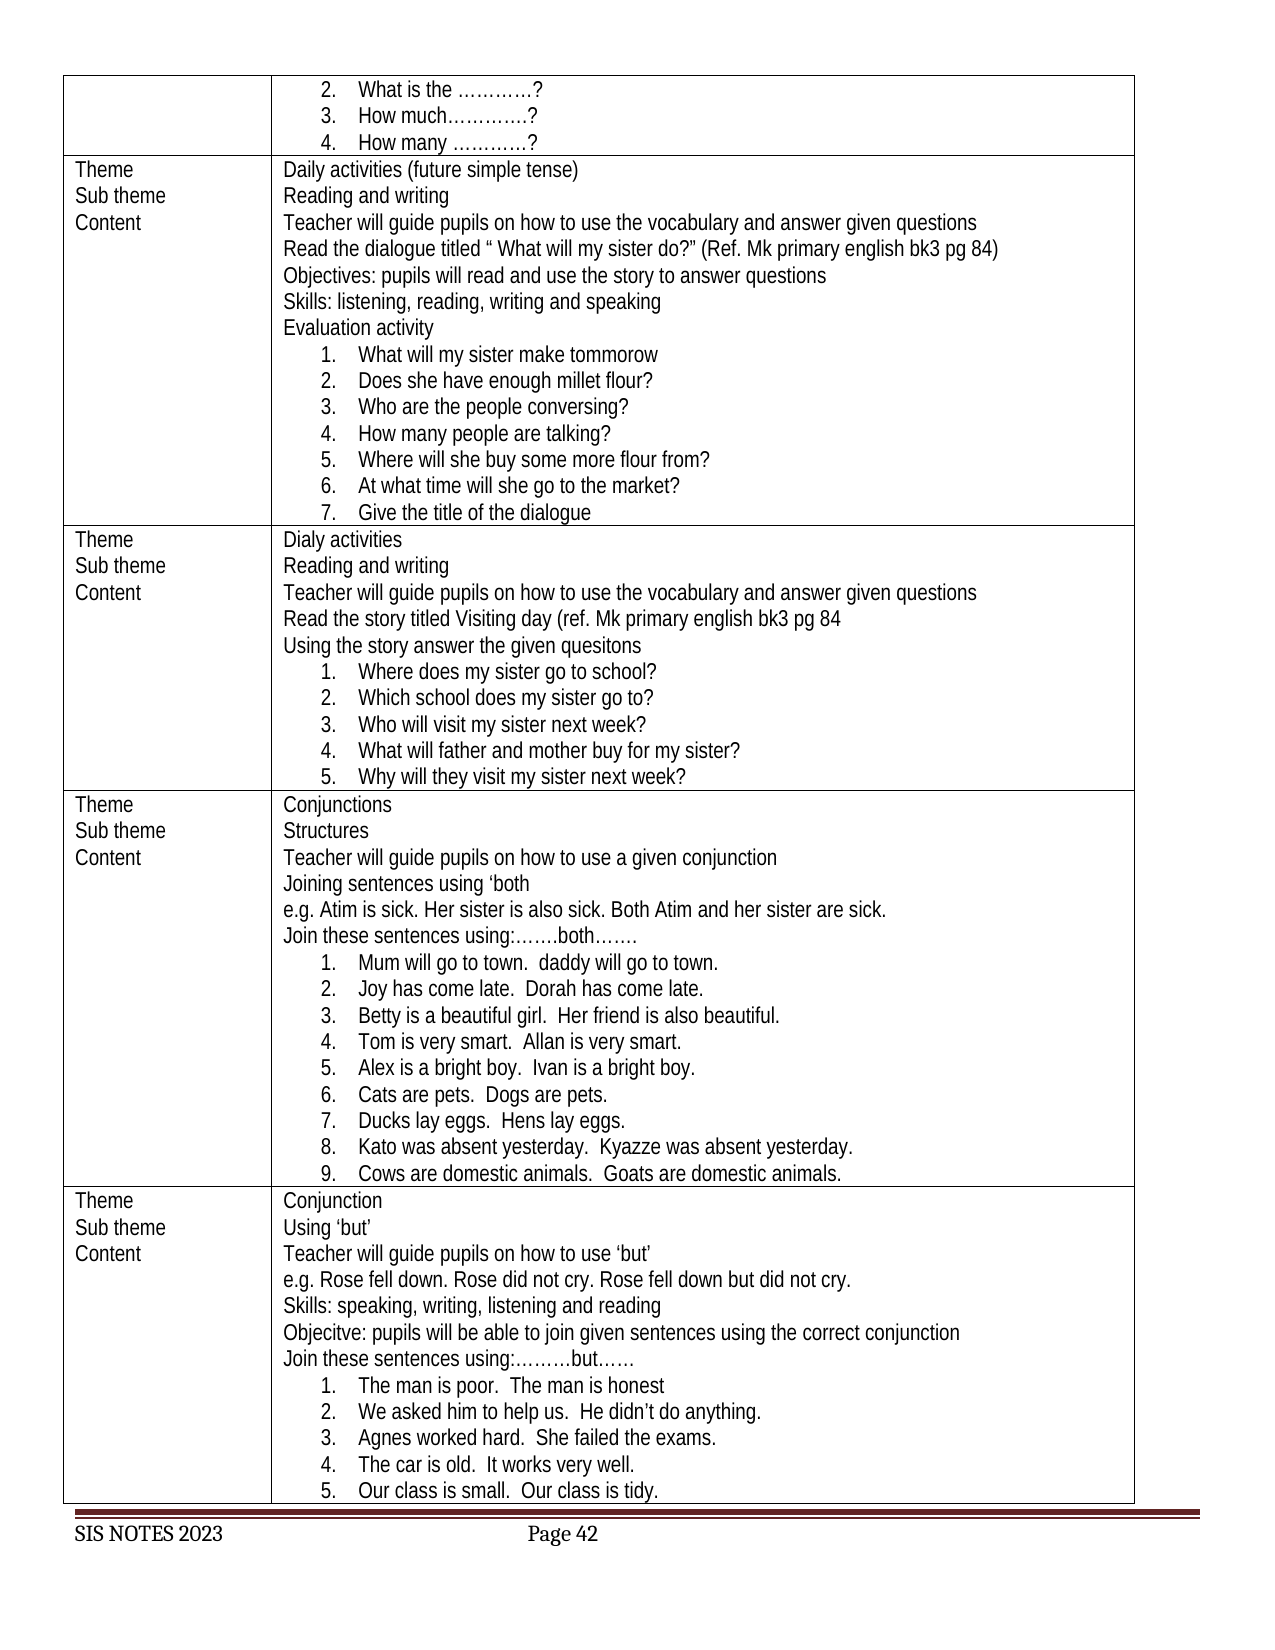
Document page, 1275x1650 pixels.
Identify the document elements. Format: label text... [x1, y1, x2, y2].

table_cell Theme Sub theme Content [64, 526, 271, 790]
table_cell Conjunctions Structures Teacher will guide pupils on how to use a given conjunction Joining sentences using ‘both e.g. Atim is sick. Her sister is also sick. Both Atim and her sister are sick. Join these sentences using:…….both……. Mum will go to town. daddy will go to town. Joy has come late. Dorah has come late. Betty is a beautiful girl. Her friend is also beautiful. Tom is very smart. Allan is very smart. Alex is a bright boy. Ivan is a bright boy. Cats are pets. Dogs are pets. Ducks lay eggs. Hens lay eggs. Kato was absent yesterday. Kyazze was absent yesterday. Cows are domestic animals. Goats are domestic animals. [272, 791, 1134, 1186]
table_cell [64, 76, 271, 155]
table_cell Theme Sub theme Content [64, 156, 271, 525]
table_cell Theme Sub theme Content [64, 791, 271, 1186]
table_cell Daily activities (future simple tense) Reading and writing Teacher will guide pupils on how to use the vocabulary and answer given questions Read the dialogue titled “ What will my sister do?” (Ref. Mk primary english bk3 pg 84) Objectives: pupils will read and use the story to answer questions Skills: listening, reading, writing and speaking Evaluation activity What will my sister make tommorow Does she have enough millet flour? Who are the people conversing? How many people are talking? Where will she buy some more flour from? At what time will she go to the market? Give the title of the dialogue [272, 156, 1134, 525]
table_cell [64, 1187, 271, 1503]
table_cell Dialy activities Reading and writing Teacher will guide pupils on how to use the vocabulary and answer given questions Read the story titled Visiting day (ref. Mk primary english bk3 pg 84 Using the story answer the given quesitons Where does my sister go to school? Which school does my sister go to? Who will visit my sister next week? What will father and mother buy for my sister? Why will they visit my sister next week? [272, 526, 1134, 790]
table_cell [272, 1187, 1134, 1503]
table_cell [272, 76, 1134, 155]
